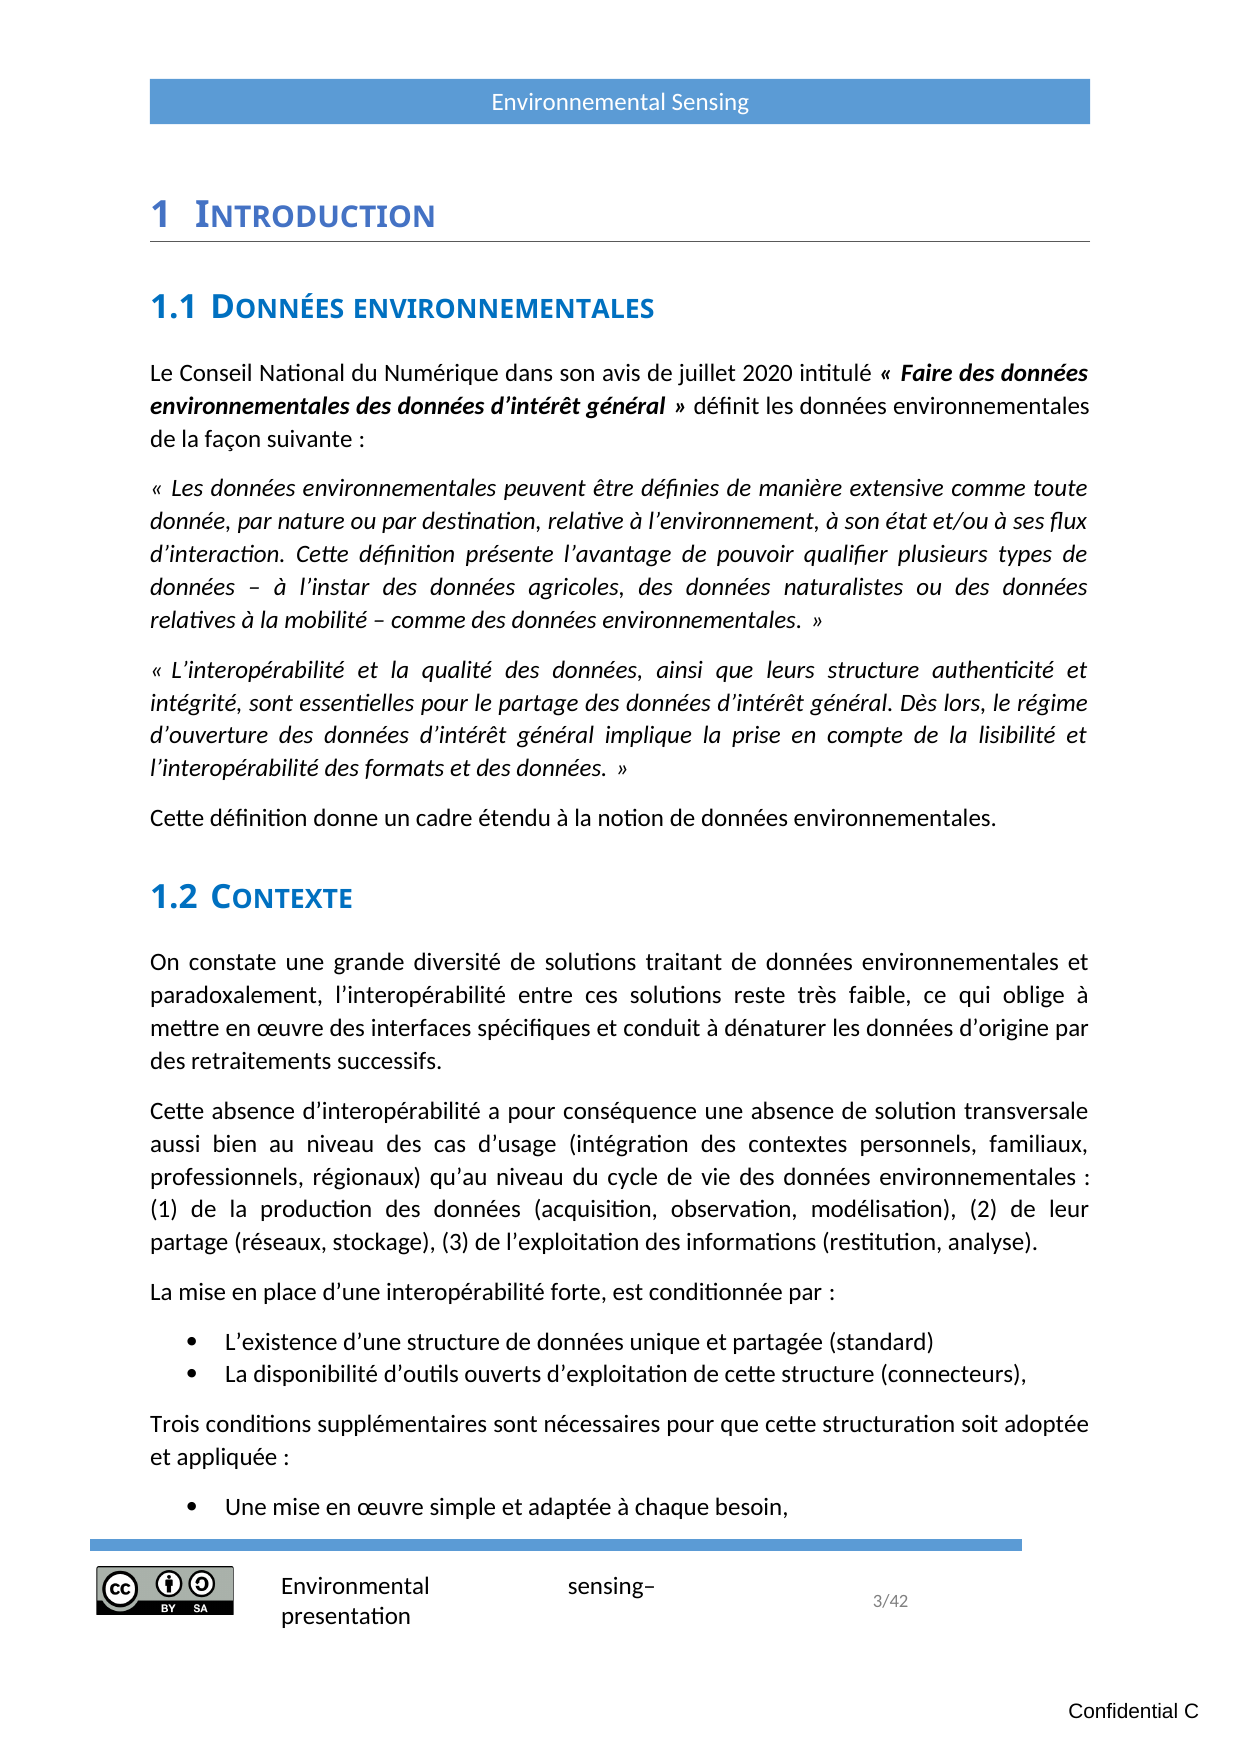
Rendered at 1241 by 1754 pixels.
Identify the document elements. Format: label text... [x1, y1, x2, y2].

picture [96, 1566, 234, 1615]
text « L’interopérabilité et la qualité des données, ainsi que leurs structure authenticité et intégrité, sont essentielles pour le partage des données d’intérêt général. Dès lors, le régime d’ouverture des données d’intérêt général implique la prise en compte de la lisibilité et l’interopérabilité des formats et des données. » [150, 654, 1090, 783]
text Cette absence d’interopérabilité a pour conséquence une absence de solution transversale aussi bien au niveau des cas d’usage (intégration des contextes personnels, familiaux, professionnels, régionaux) qu’au niveau du cycle de vie des données environnementales : (1) de la production des données (acquisition, observation, modélisation), (2) de leur partage (réseaux, stockage), (3) de l’exploitation des informations (restitution, analyse). [150, 1095, 1090, 1257]
list Une mise en œuvre simple et adaptée à chaque besoin, [187, 1491, 1090, 1521]
text « Les données environnementales peuvent être définies de manière extensive comme toute donnée, par nature ou par destination, relative à l’environnement, à son état et/ou à ses flux d’interaction. Cette définition présente l’avantage de pouvoir qualifier plusieurs types de données – à l’instar des données agricoles, des données naturalistes ou des données relatives à la mobilité – comme des données environnementales. » [150, 473, 1090, 635]
subtitle Contexte [150, 873, 1090, 918]
subtitle Introduction [150, 187, 1090, 241]
text On constate une grande diversité de solutions traitant de données environnementales et paradoxalement, l’interopérabilité entre ces solutions reste très faible, ce qui oblige à mettre en œuvre des interfaces spécifiques et conduit à dénaturer les données d’origine par des retraitements successifs. [150, 947, 1090, 1076]
subtitle Données environnementales [150, 283, 1090, 329]
list La disponibilité d’outils ouverts d’exploitation de cette structure (connecteurs), [187, 1359, 1090, 1389]
text La mise en place d’une interopérabilité forte, est conditionnée par : [150, 1276, 1090, 1307]
list L’existence d’une structure de données unique et partagée (standard) [187, 1326, 1090, 1356]
text Trois conditions supplémentaires sont nécessaires pour que cette structuration soit adoptée et appliquée : [150, 1408, 1090, 1472]
text Le Conseil National du Numérique dans son avis de juillet 2020 intitulé « Faire des données environnementales des données d’intérêt général » définit les données environnementales de la façon suivante : [150, 357, 1090, 453]
text Cette définition donne un cadre étendu à la notion de données environnementales. [150, 802, 1090, 833]
